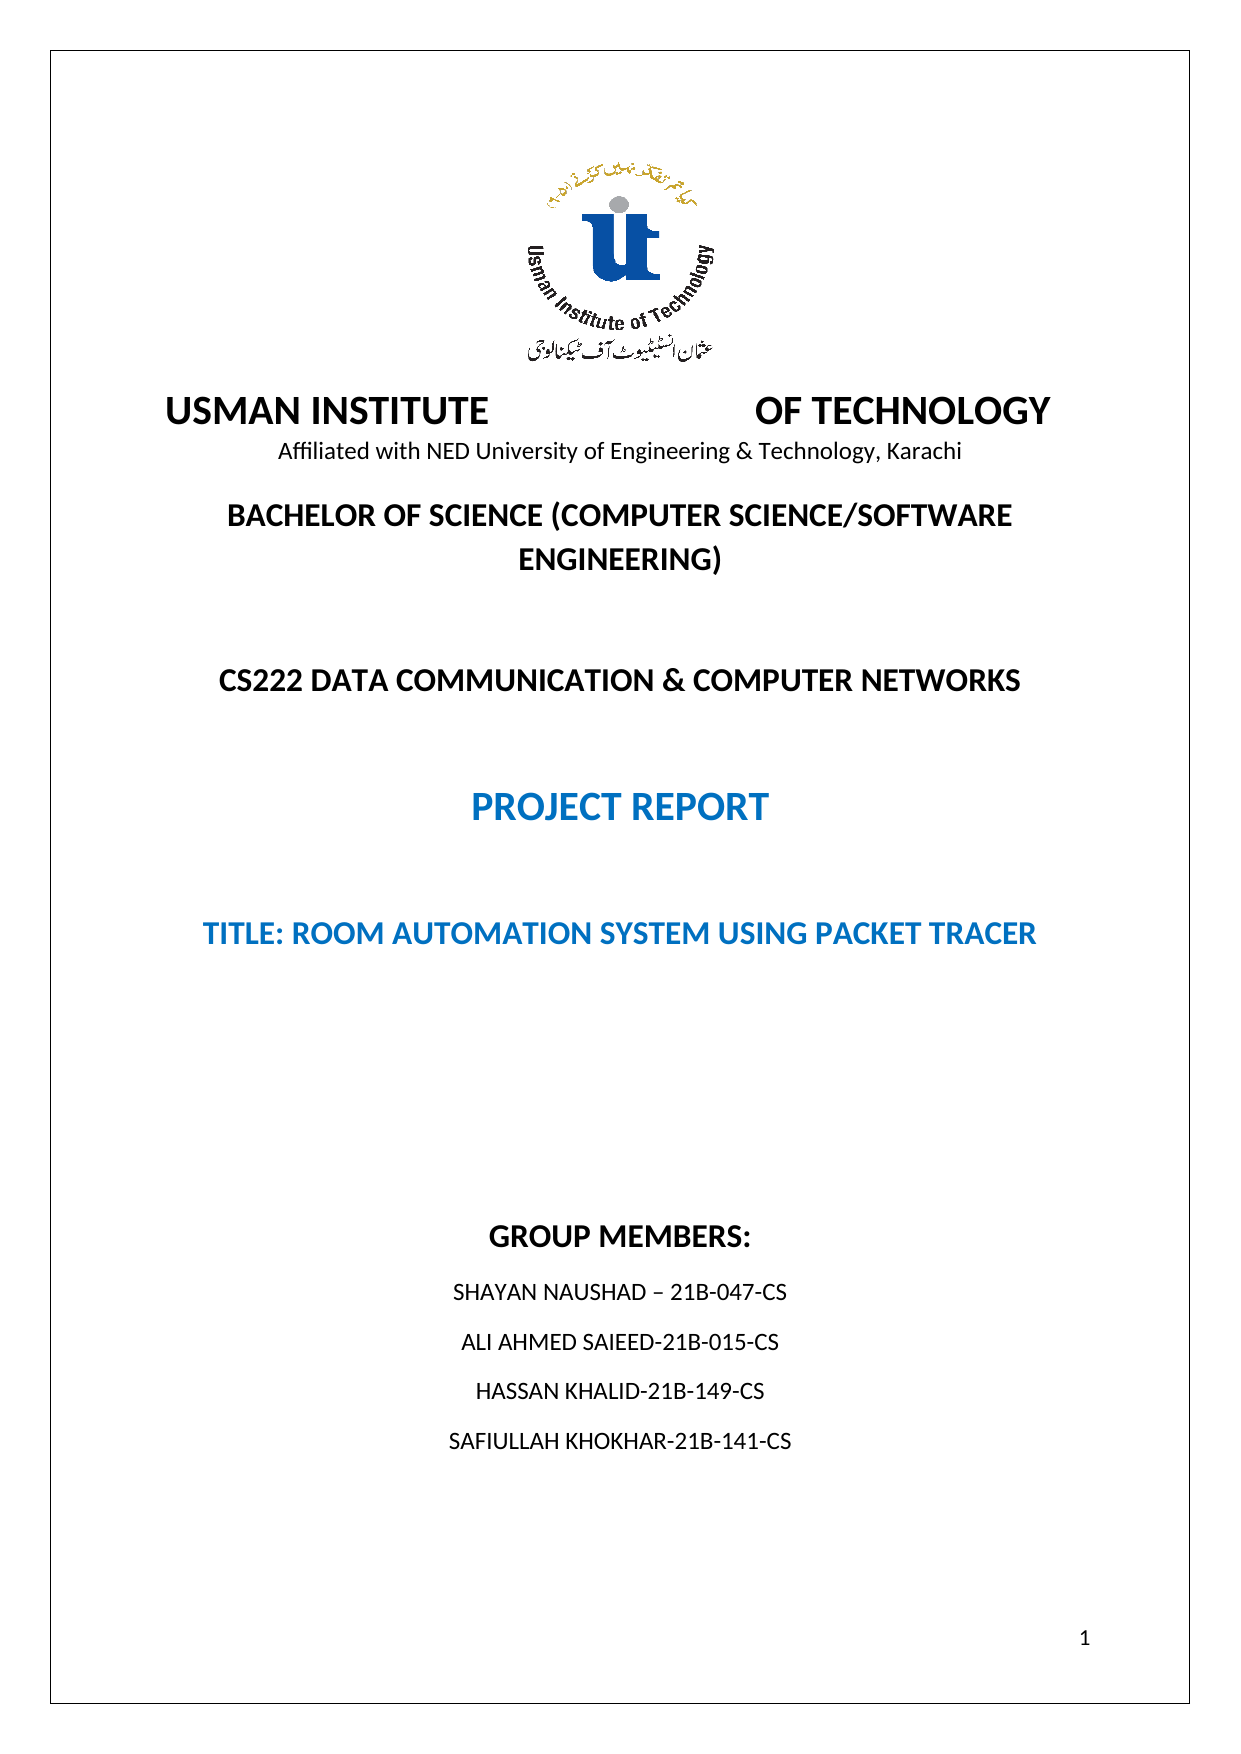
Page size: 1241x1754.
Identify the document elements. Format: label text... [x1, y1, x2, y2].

text PROJECT REPORT [150, 780, 1090, 831]
text SAFIULLAH KHOKHAR-21B-141-CS [150, 1425, 1090, 1455]
text GROUP MEMBERS: [150, 1216, 1090, 1256]
text Affiliated with NED University of Engineering & Technology, Karachi [150, 435, 1090, 466]
text HASSAN KHALID-21B-149-CS [150, 1375, 1090, 1406]
text TITLE: ROOM AUTOMATION SYSTEM USING PACKET TRACER [150, 912, 1090, 953]
text BACHELOR OF SCIENCE (COMPUTER SCIENCE/SOFTWARE ENGINEERING) [150, 494, 1090, 578]
text USMAN INSTITUTE OF TECHNOLOGY [150, 384, 1090, 435]
text CS222 DATA COMMUNICATION & COMPUTER NETWORKS [150, 659, 1090, 700]
text SHAYAN NAUSHAD – 21B-047-CS [150, 1276, 1090, 1307]
text ALI AHMED SAIEED-21B-015-CS [150, 1326, 1090, 1356]
picture [518, 156, 722, 366]
